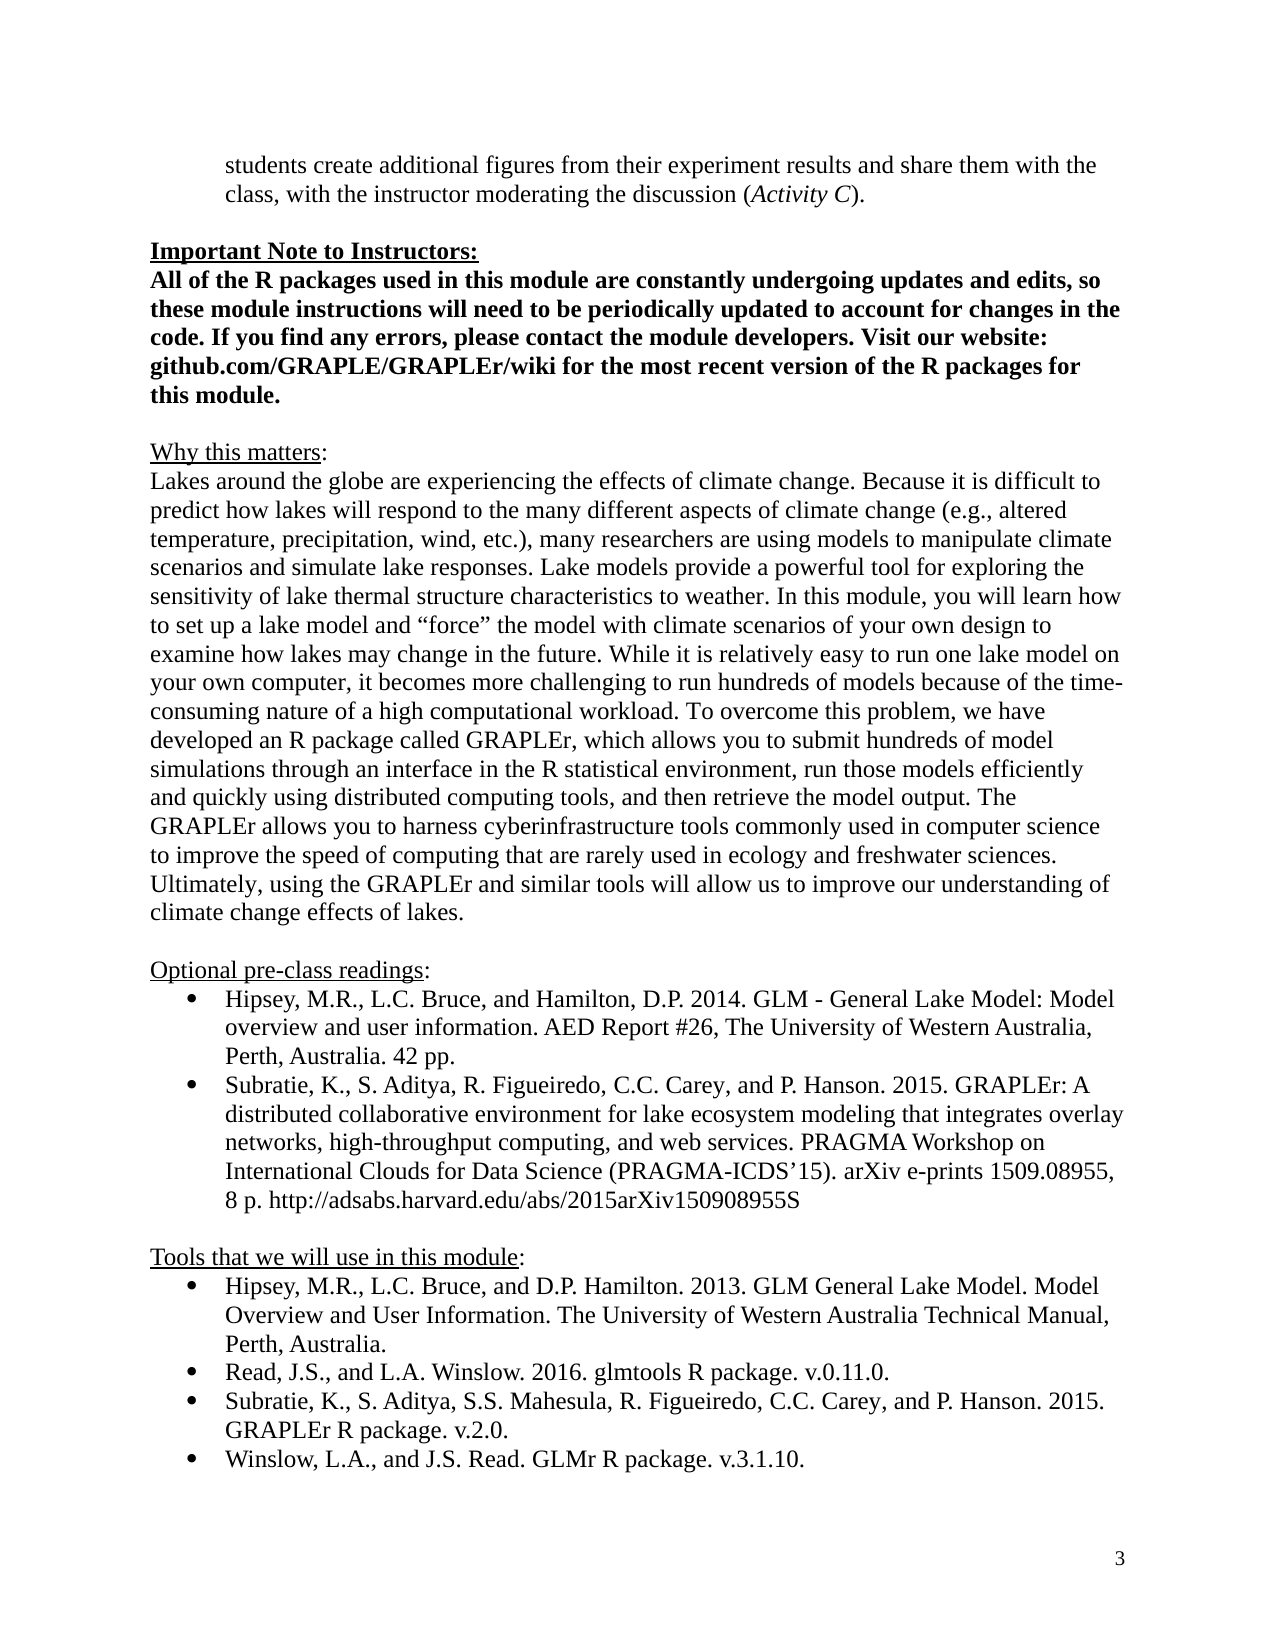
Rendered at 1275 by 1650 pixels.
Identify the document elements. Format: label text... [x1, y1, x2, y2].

text Lakes around the globe are experiencing the effects of climate change. Because it is difficult to predict how lakes will respond to the many different aspects of climate change (e.g., altered temperature, precipitation, wind, etc.), many researchers are using models to manipulate climate scenarios and simulate lake responses. Lake models provide a powerful tool for exploring the sensitivity of lake thermal structure characteristics to weather. In this module, you will learn how to set up a lake model and “force” the model with climate scenarios of your own design to examine how lakes may change in the future. While it is relatively easy to run one lake model on your own computer, it becomes more challenging to run hundreds of models because of the time-consuming nature of a high computational workload. To overcome this problem, we have developed an R package called GRAPLEr, which allows you to submit hundreds of model simulations through an interface in the R statistical environment, run those models efficiently and quickly using distributed computing tools, and then retrieve the model output. The GRAPLEr allows you to harness cyberinfrastructure tools commonly used in computer science to improve the speed of computing that are rarely used in ecology and freshwater sciences. Ultimately, using the GRAPLEr and similar tools will allow us to improve our understanding of climate change effects of lakes. [150, 466, 1125, 926]
list Read, J.S., and L.A. Winslow. 2016. glmtools R package. v.0.11.0. [187, 1357, 1125, 1386]
text Why this matters: [150, 437, 1125, 466]
list Winslow, L.A., and J.S. Read. GLMr R package. v.3.1.10. [187, 1444, 1125, 1472]
text Optional pre-class readings: [150, 955, 1125, 984]
text Tools that we will use in this module: [150, 1242, 1125, 1271]
list Hipsey, M.R., L.C. Bruce, and Hamilton, D.P. 2014. GLM - General Lake Model: Model overview and user information. AED Report #26, The University of Western Australia, Perth, Australia. 42 pp. [187, 984, 1125, 1070]
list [187, 150, 1125, 207]
text Important Note to Instructors: [150, 236, 1125, 265]
list Subratie, K., S. Aditya, R. Figueiredo, C.C. Carey, and P. Hanson. 2015. GRAPLEr: A distributed collaborative environment for lake ecosystem modeling that integrates overlay networks, high-throughput computing, and web services. PRAGMA Workshop on International Clouds for Data Science (PRAGMA-ICDS’15). arXiv e-prints 1509.08955, 8 p. http://adsabs.harvard.edu/abs/2015arXiv150908955S [187, 1070, 1125, 1214]
list Hipsey, M.R., L.C. Bruce, and D.P. Hamilton. 2013. GLM General Lake Model. Model Overview and User Information. The University of Western Australia Technical Manual, Perth, Australia. [187, 1271, 1125, 1357]
list Subratie, K., S. Aditya, S.S. Mahesula, R. Figueiredo, C.C. Carey, and P. Hanson. 2015. GRAPLEr R package. v.2.0. [187, 1386, 1125, 1444]
text All of the R packages used in this module are constantly undergoing updates and edits, so these module instructions will need to be periodically updated to account for changes in the code. If you find any errors, please contact the module developers. Visit our website: github.com/GRAPLE/GRAPLEr/wiki for the most recent version of the R packages for this module. [150, 265, 1125, 409]
